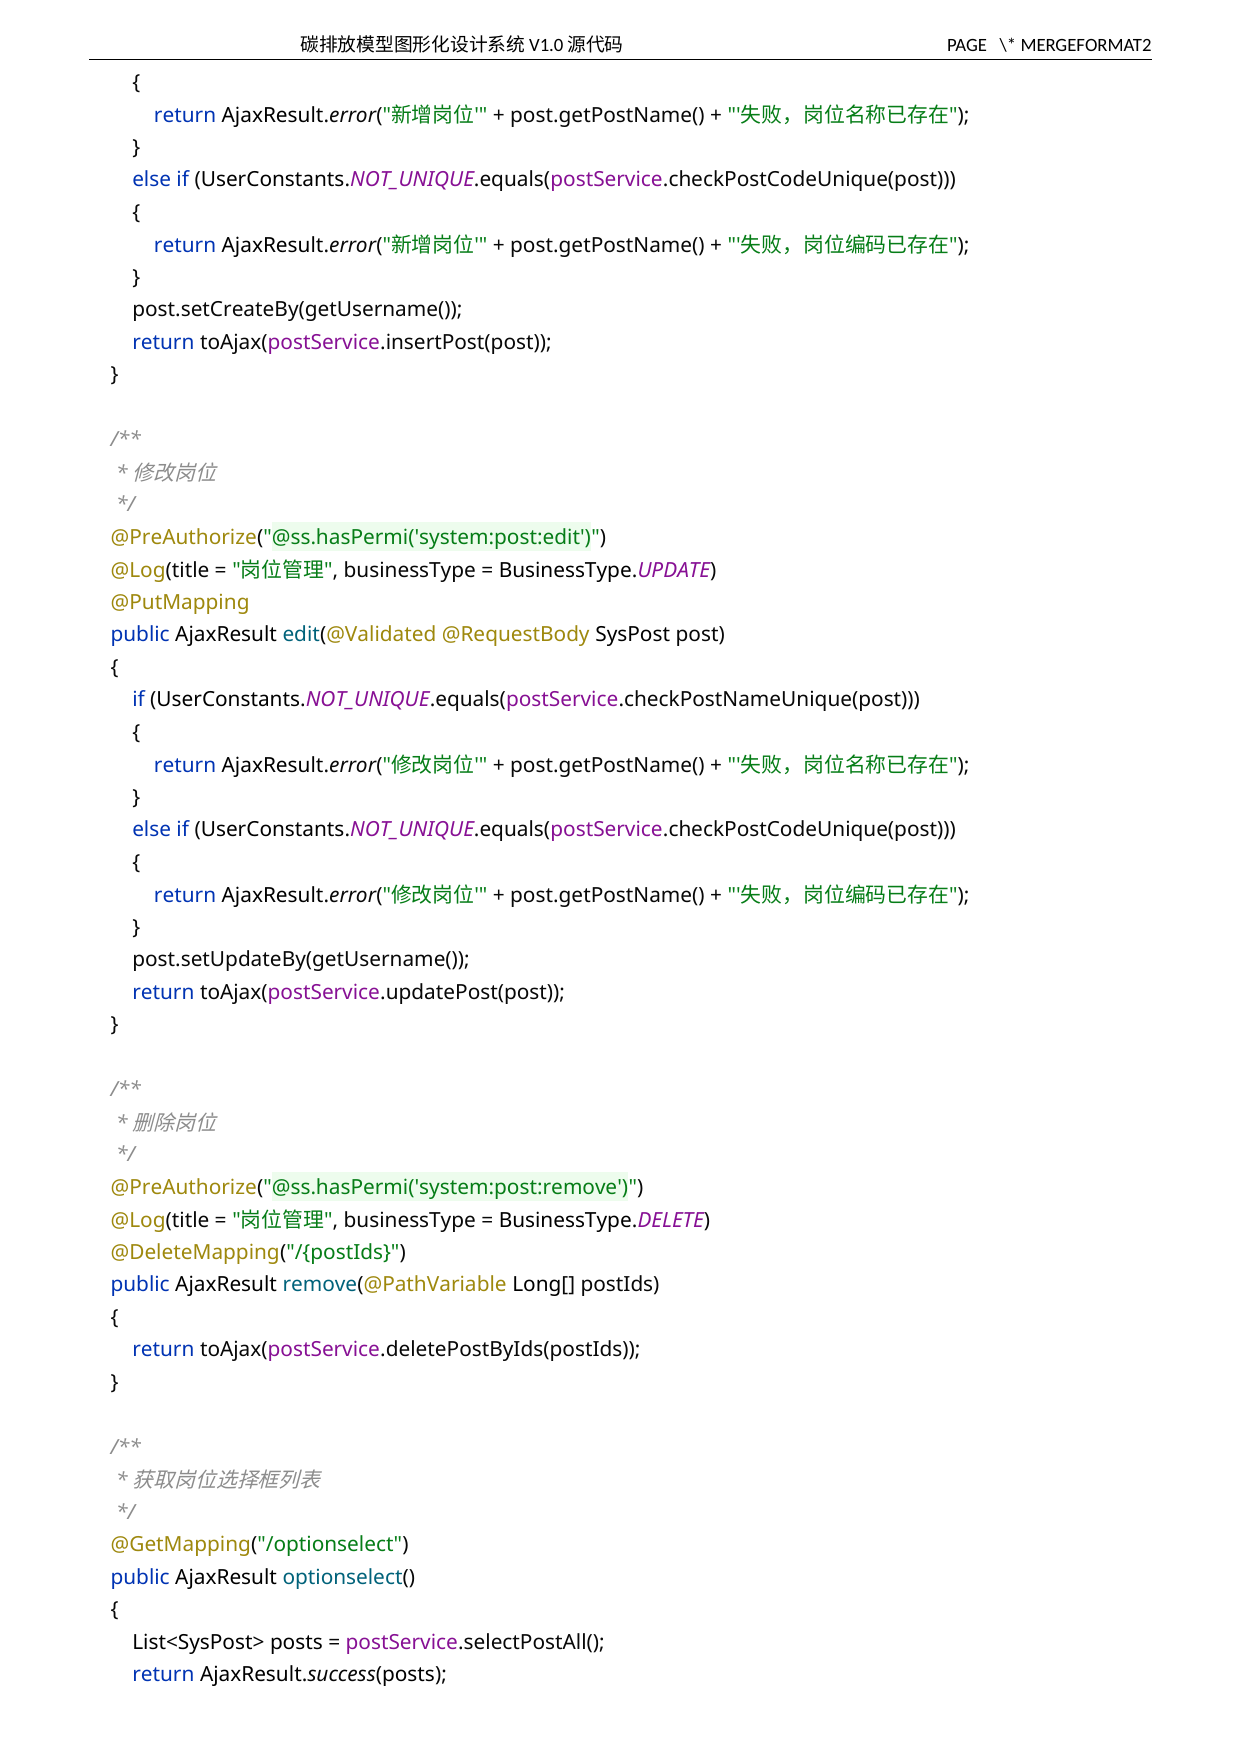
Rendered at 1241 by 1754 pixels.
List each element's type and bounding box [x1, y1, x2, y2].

text [89, 65, 1152, 1690]
